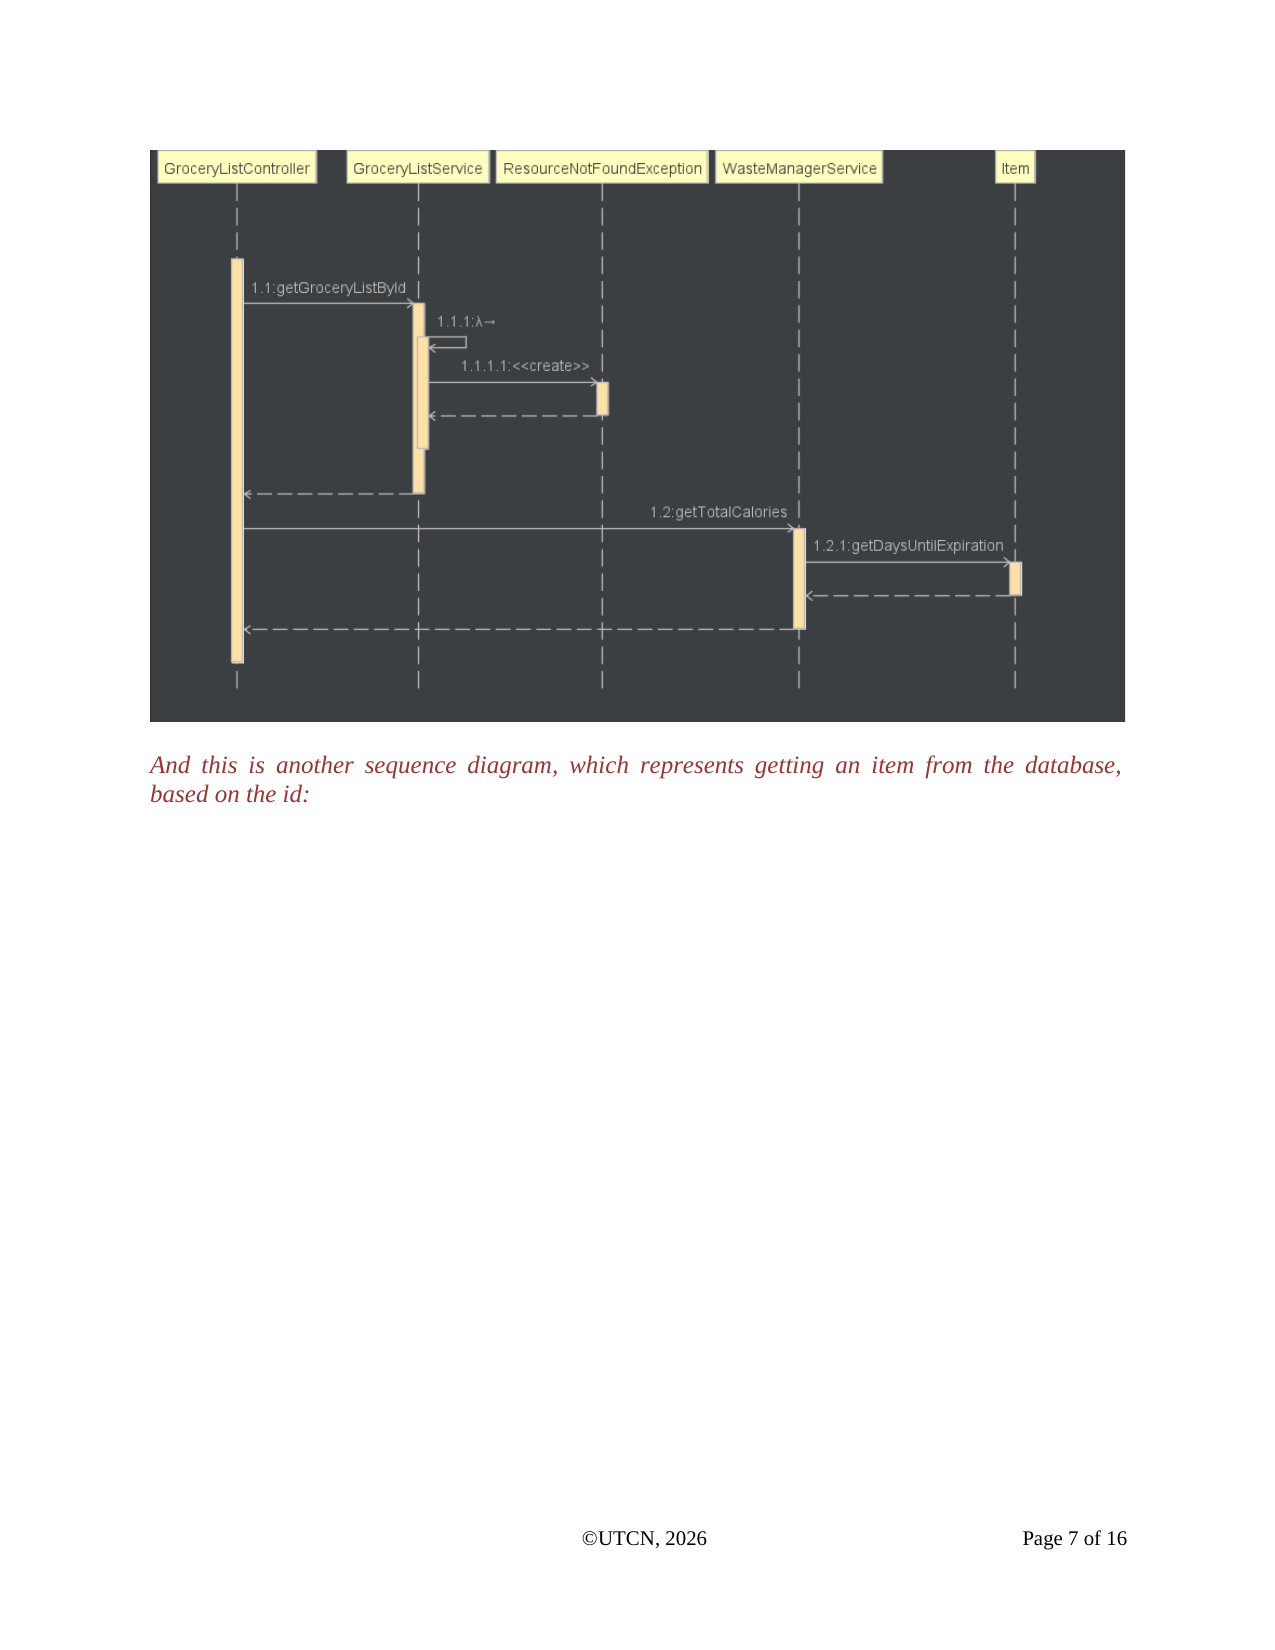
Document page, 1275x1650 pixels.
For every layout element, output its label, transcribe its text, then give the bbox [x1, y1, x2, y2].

picture [150, 150, 1125, 722]
text And this is another sequence diagram, which represents getting an item from the database, based on the id: [150, 750, 1125, 807]
